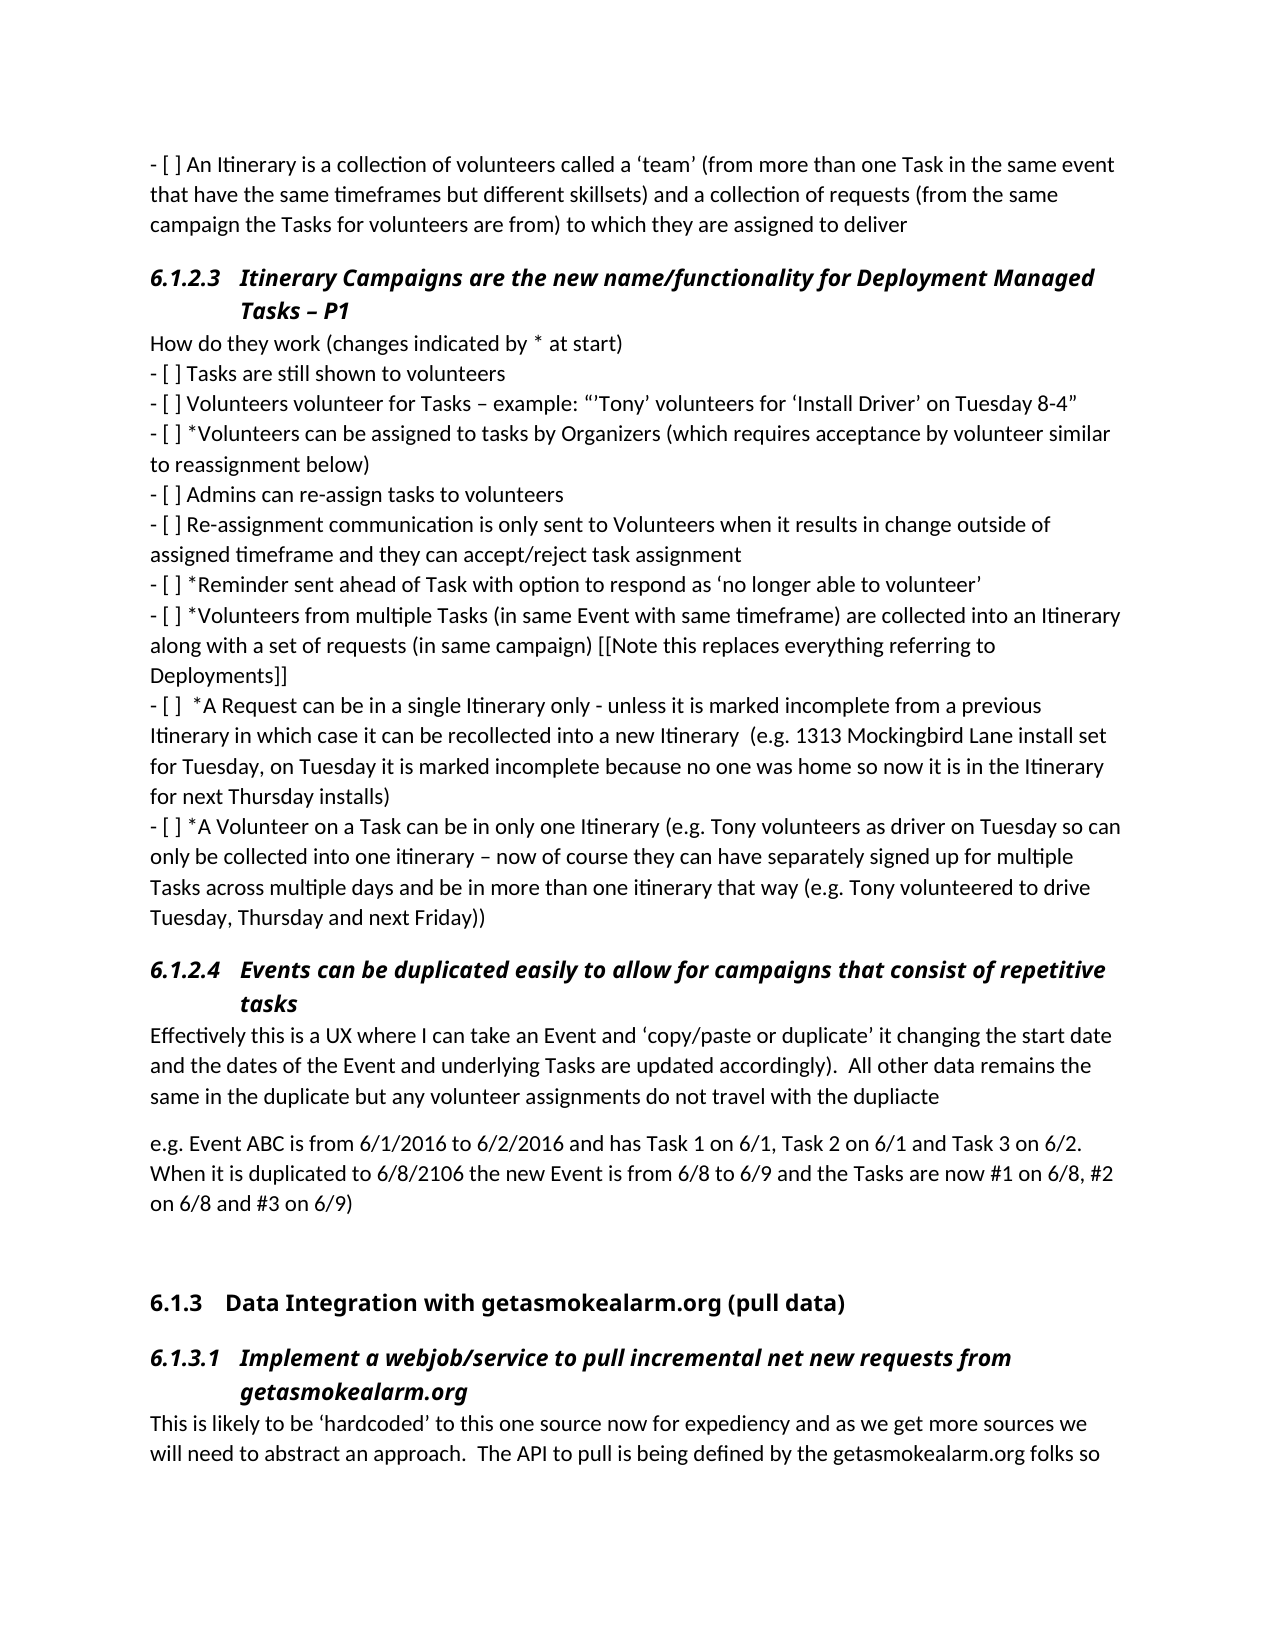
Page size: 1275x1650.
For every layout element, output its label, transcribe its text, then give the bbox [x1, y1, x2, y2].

text e.g. Event ABC is from 6/1/2016 to 6/2/2016 and has Task 1 on 6/1, Task 2 on 6/1 and Task 3 on 6/2. When it is duplicated to 6/8/2106 the new Event is from 6/8 to 6/9 and the Tasks are now #1 on 6/8, #2 on 6/8 and #3 on 6/9) [150, 1129, 1125, 1217]
text - [ ] An Itinerary is a collection of volunteers called a ‘team’ (from more than one Task in the same event that have the same timeframes but different skillsets) and a collection of requests (from the same campaign the Tasks for volunteers are from) to which they are assigned to deliver [150, 150, 1125, 238]
subtitle Data Integration with getasmokealarm.org (pull data) [150, 1287, 1125, 1318]
subtitle Itinerary Campaigns are the new name/functionality for Deployment Managed Tasks – P1 [150, 261, 1125, 326]
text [150, 1409, 1125, 1467]
text Effectively this is a UX where I can take an Event and ‘copy/paste or duplicate’ it changing the start date and the dates of the Event and underlying Tasks are updated accordingly). All other data remains the same in the duplicate but any volunteer assignments do not travel with the dupliacte [150, 1021, 1125, 1110]
subtitle Implement a webjob/service to pull incremental net new requests from getasmokealarm.org [150, 1342, 1125, 1407]
subtitle Events can be duplicated easily to allow for campaigns that consist of repetitive tasks [150, 954, 1125, 1019]
text How do they work (changes indicated by * at start) - [ ] Tasks are still shown to volunteers - [ ] Volunteers volunteer for Tasks – example: “’Tony’ volunteers for ‘Install Driver’ on Tuesday 8-4” - [ ] *Volunteers can be assigned to tasks by Organizers (which requires acceptance by volunteer similar to reassignment below) - [ ] Admins can re-assign tasks to volunteers - [ ] Re-assignment communication is only sent to Volunteers when it results in change outside of assigned timeframe and they can accept/reject task assignment - [ ] *Reminder sent ahead of Task with option to respond as ‘no longer able to volunteer’ - [ ] *Volunteers from multiple Tasks (in same Event with same timeframe) are collected into an Itinerary along with a set of requests (in same campaign) [[Note this replaces everything referring to Deployments]] - [ ] *A Request can be in a single Itinerary only - unless it is marked incomplete from a previous Itinerary in which case it can be recollected into a new Itinerary (e.g. 1313 Mockingbird Lane install set for Tuesday, on Tuesday it is marked incomplete because no one was home so now it is in the Itinerary for next Thursday installs) - [ ] *A Volunteer on a Task can be in only one Itinerary (e.g. Tony volunteers as driver on Tuesday so can only be collected into one itinerary – now of course they can have separately signed up for multiple Tasks across multiple days and be in more than one itinerary that way (e.g. Tony volunteered to drive Tuesday, Thursday and next Friday)) [150, 329, 1125, 931]
